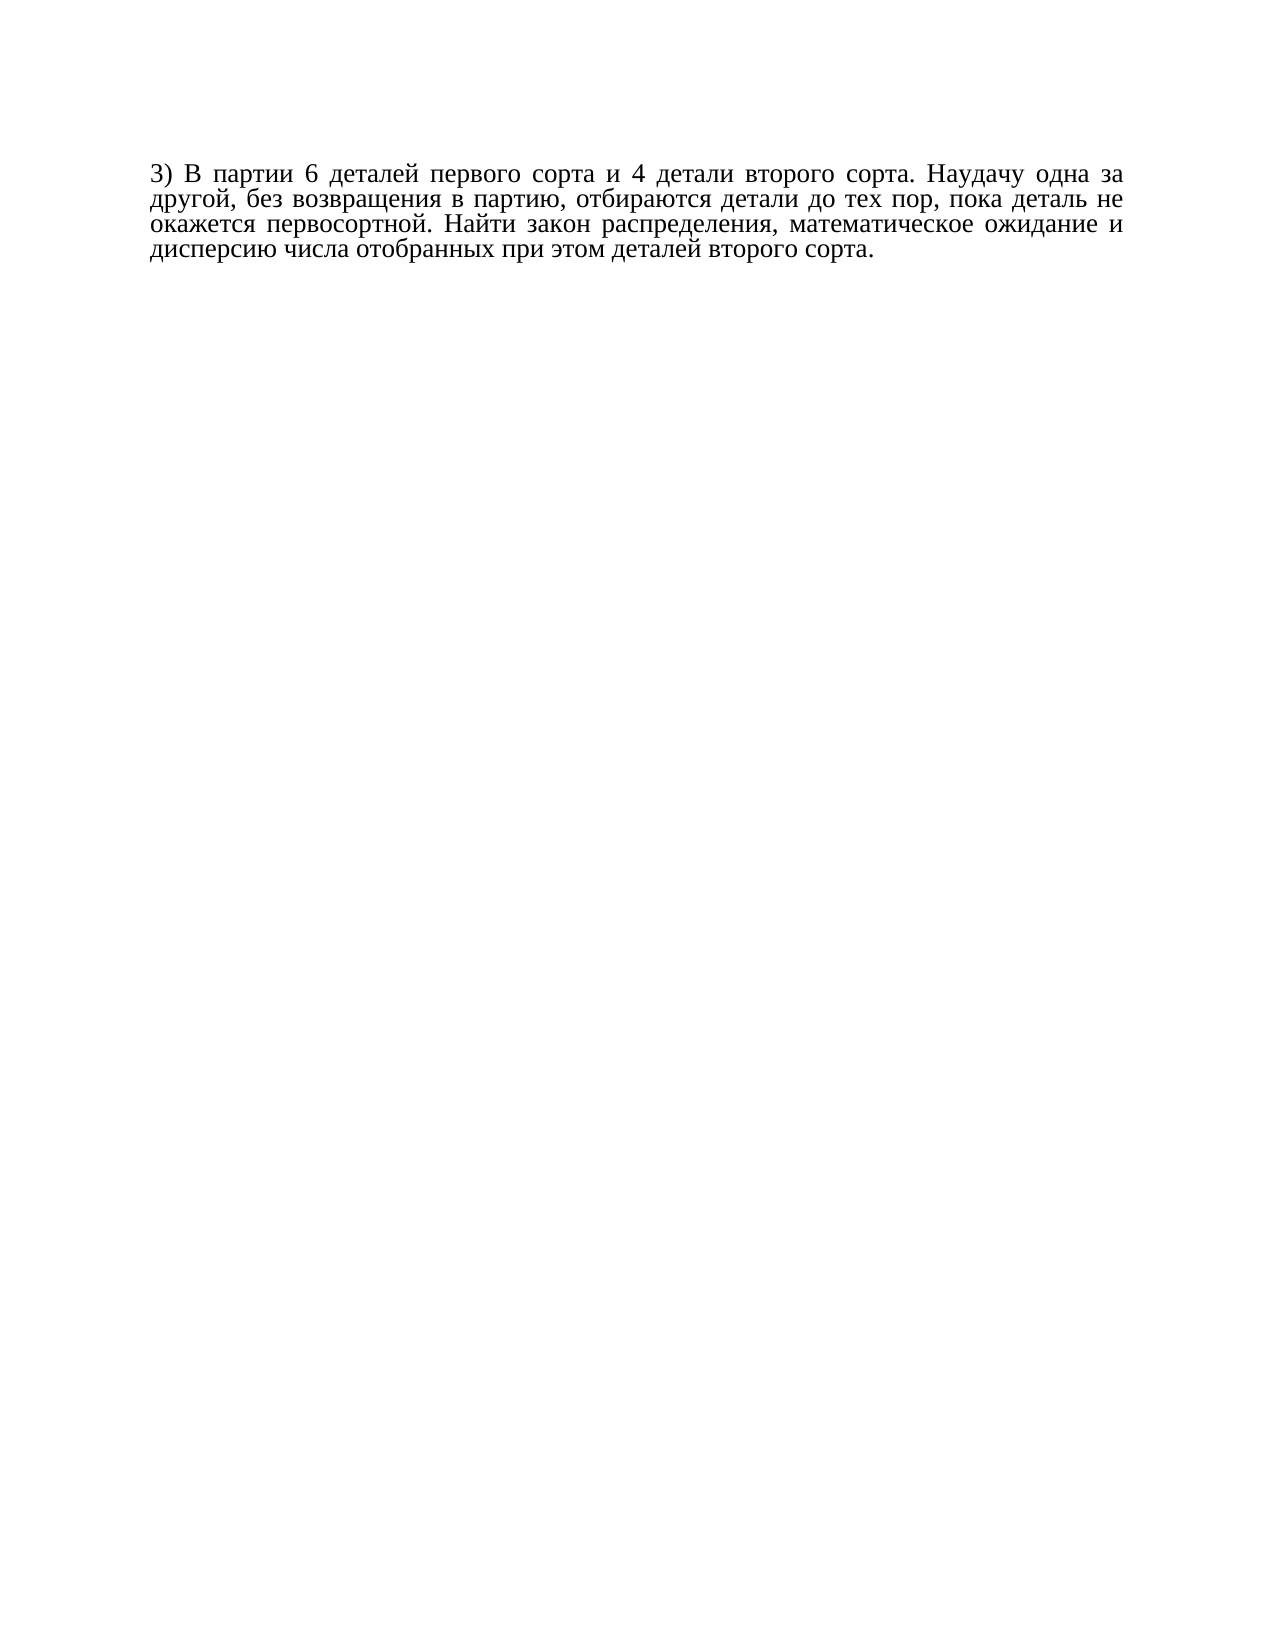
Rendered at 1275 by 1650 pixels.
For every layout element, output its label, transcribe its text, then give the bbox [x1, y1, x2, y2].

text 3) В партии 6 деталей первого сорта и 4 детали второго сорта. Наудачу одна за другой, без возвращения в партию, отбираются детали до тех пор, пока деталь не окажется первосортной. Найти закон распределения, математическое ожидание и дисперсию числа отобранных при этом деталей второго сорта. [150, 162, 1125, 262]
